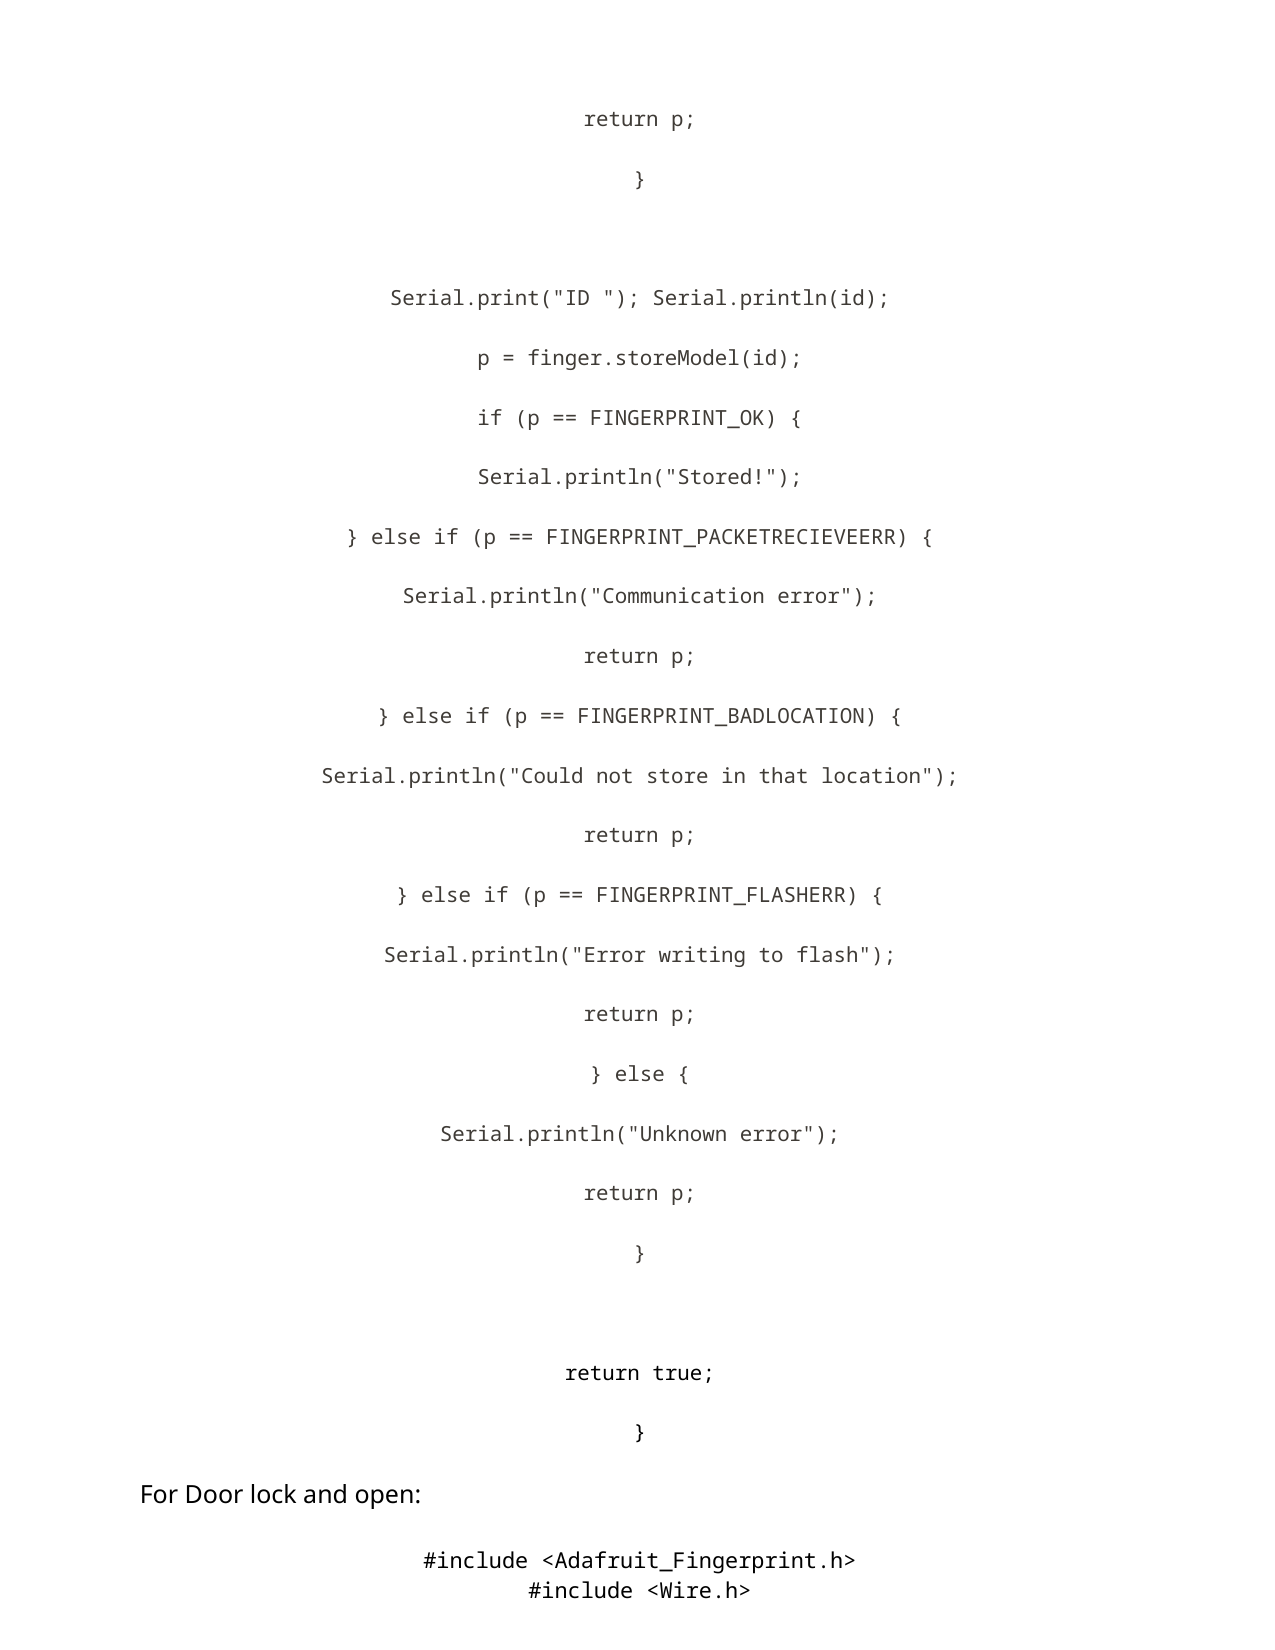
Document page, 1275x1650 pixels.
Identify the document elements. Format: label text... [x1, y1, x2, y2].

text if (p == FINGERPRINT_OK) { [139, 403, 1139, 431]
text Serial.println("Error writing to flash"); [139, 940, 1139, 968]
text For Door lock and open: [139, 1477, 1139, 1511]
text } else if (p == FINGERPRINT_BADLOCATION) { [139, 701, 1139, 729]
text #include <Adafruit_Fingerprint.h> [139, 1545, 1139, 1575]
text return p; [139, 999, 1139, 1028]
text return true; [139, 1358, 1139, 1386]
text } [139, 1417, 1139, 1446]
text } [139, 164, 1139, 192]
text return p; [139, 820, 1139, 849]
text Serial.println("Stored!"); [139, 462, 1139, 491]
text } else if (p == FINGERPRINT_PACKETRECIEVEERR) { [139, 522, 1139, 550]
text } else { [139, 1059, 1139, 1088]
text return p; [139, 104, 1139, 133]
text #include <Wire.h> [139, 1575, 1139, 1605]
text return p; [139, 1178, 1139, 1207]
text } else if (p == FINGERPRINT_FLASHERR) { [139, 880, 1139, 908]
text Serial.println("Communication error"); [139, 582, 1139, 610]
text } [139, 1238, 1139, 1267]
text Serial.print("ID "); Serial.println(id); [139, 283, 1139, 312]
text Serial.println("Unknown error"); [139, 1119, 1139, 1147]
text return p; [139, 641, 1139, 670]
text p = finger.storeModel(id); [139, 343, 1139, 371]
text Serial.println("Could not store in that location"); [139, 761, 1139, 789]
